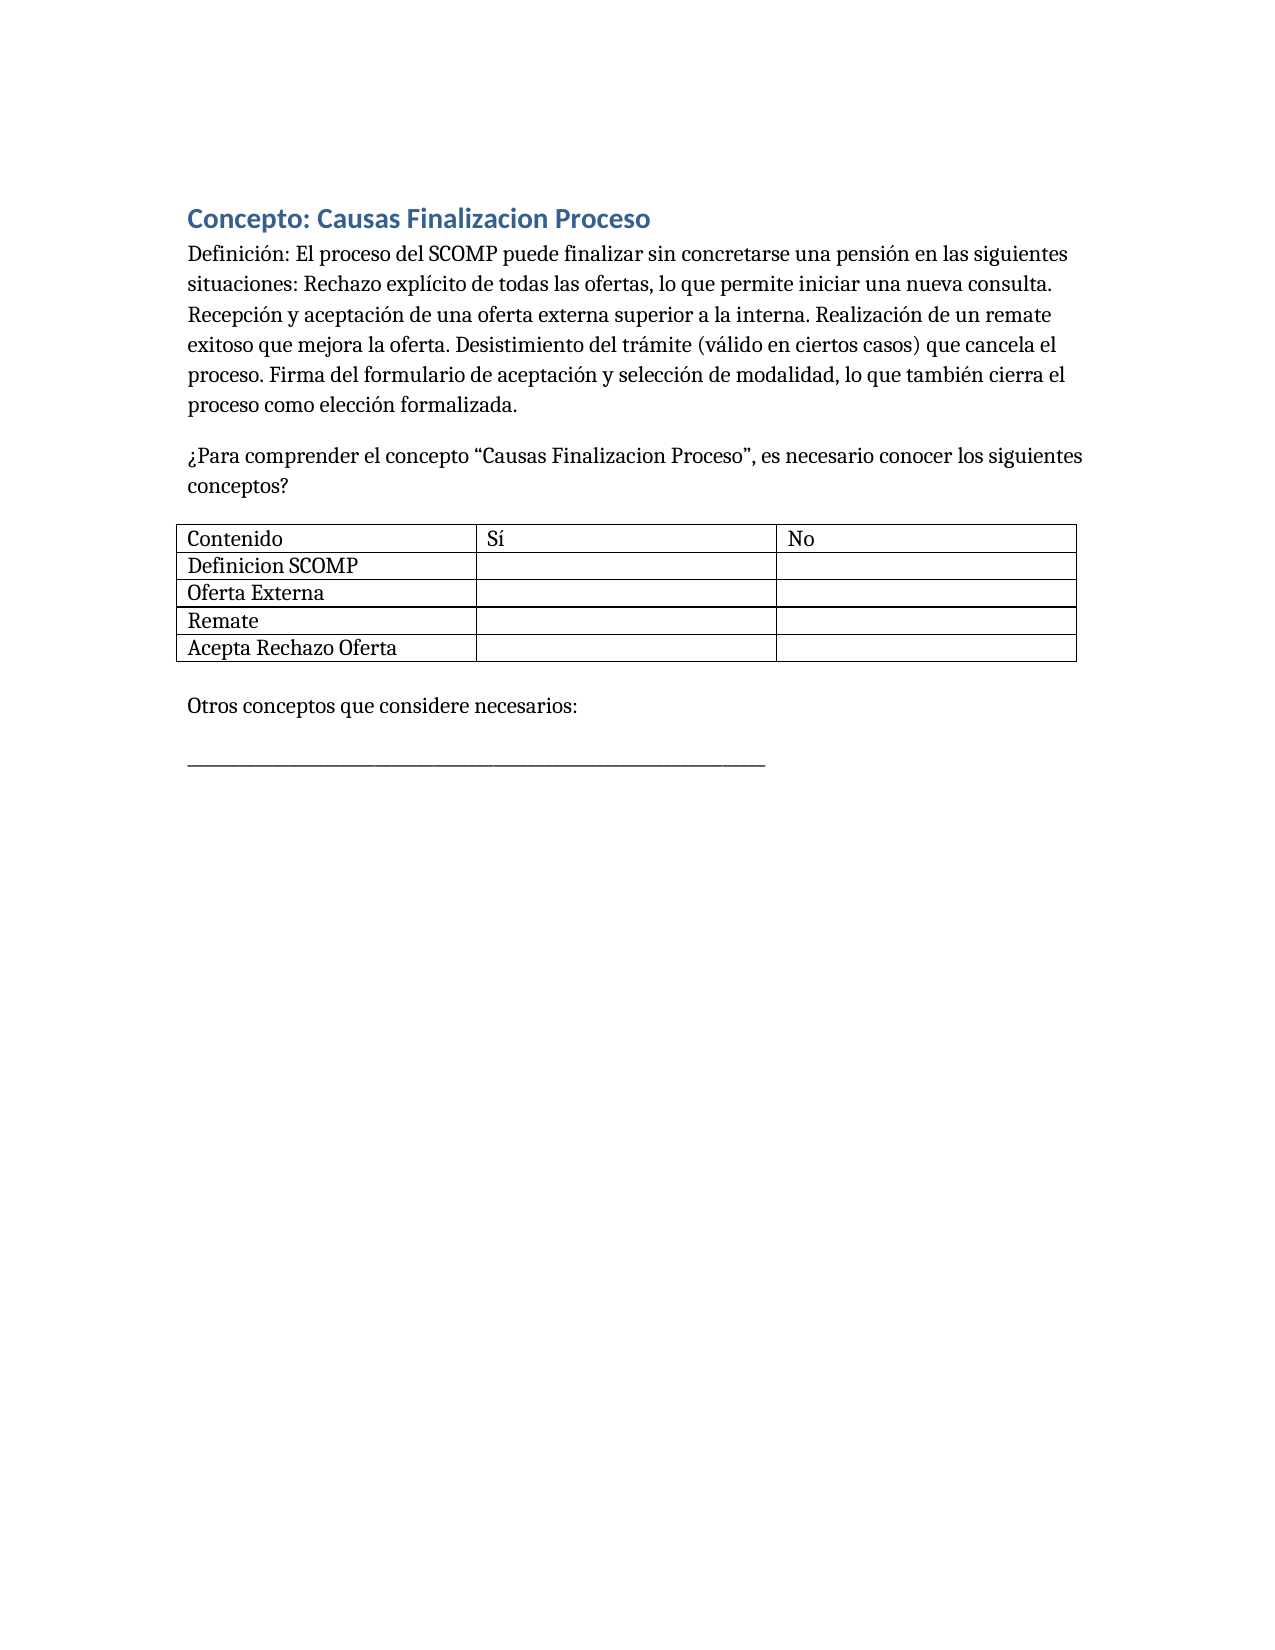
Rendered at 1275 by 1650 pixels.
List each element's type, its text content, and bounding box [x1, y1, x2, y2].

table_header Sí [477, 525, 776, 552]
table_cell Oferta Externa [177, 580, 476, 606]
table_cell [477, 553, 776, 579]
table_cell [477, 635, 776, 661]
subtitle Concepto: Causas Finalizacion Proceso [187, 200, 1087, 236]
table_cell Remate [177, 608, 476, 634]
table_header No [777, 525, 1076, 552]
table_cell Definicion SCOMP [177, 553, 476, 579]
table_cell [477, 608, 776, 634]
table_cell [777, 635, 1076, 661]
text Otros conceptos que considere necesarios: [187, 662, 1087, 719]
text ¿Para comprender el concepto “Causas Finalizacion Proceso”, es necesario conocer los siguientes conceptos? [187, 443, 1087, 499]
table_cell [777, 608, 1076, 634]
text Definición: El proceso del SCOMP puede finalizar sin concretarse una pensión en las siguientes situaciones: Rechazo explícito de todas las ofertas, lo que permite iniciar una nueva consulta. Recepción y aceptación de una oferta externa superior a la interna. Realización de un remate exitoso que mejora la oferta. Desistimiento del trámite (válido en ciertos casos) que cancela el proceso. Firma del formulario de aceptación y selección de modalidad, lo que también cierra el proceso como elección formalizada. [187, 241, 1087, 418]
table_cell [777, 580, 1076, 606]
table_cell [477, 580, 776, 606]
table_cell [777, 553, 1076, 579]
table_cell Acepta Rechazo Oferta [177, 635, 476, 661]
text ____________________________________________________________________ [187, 743, 1087, 770]
table_header Contenido [177, 525, 476, 552]
